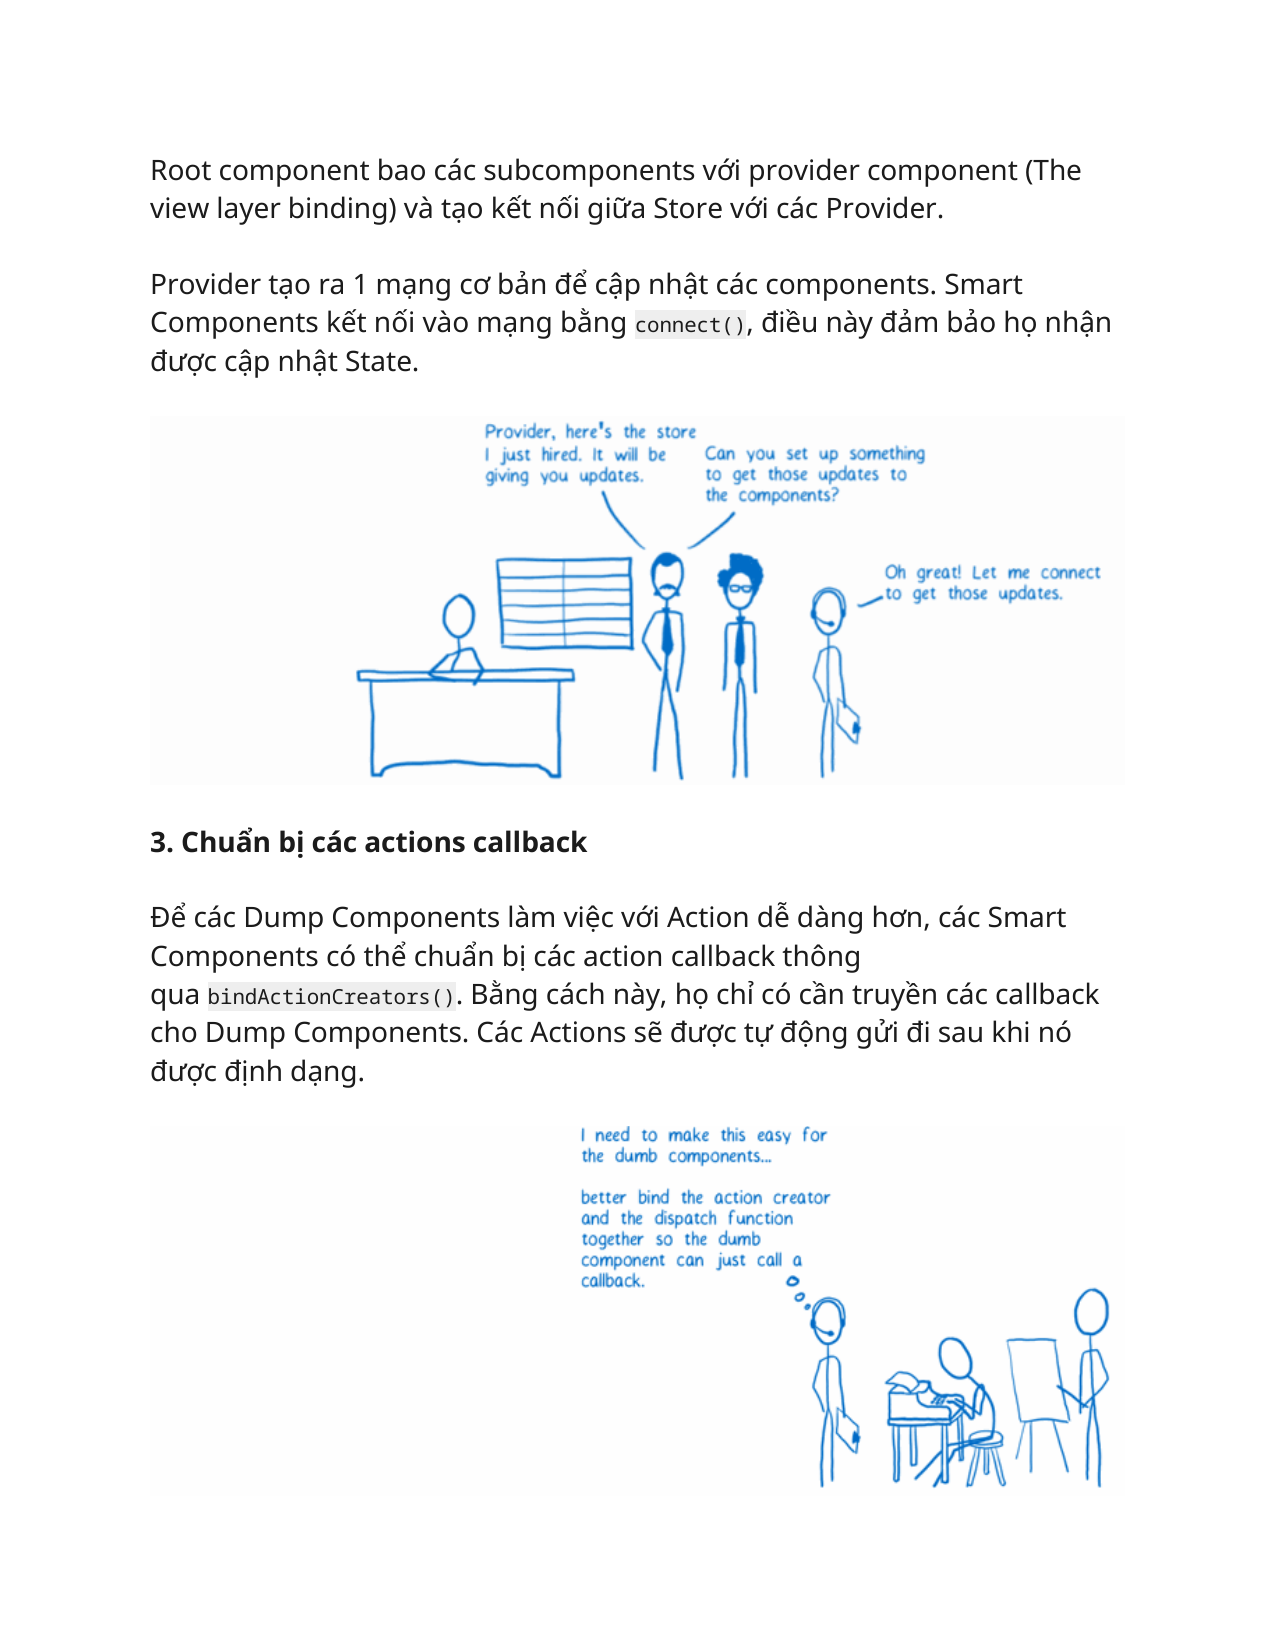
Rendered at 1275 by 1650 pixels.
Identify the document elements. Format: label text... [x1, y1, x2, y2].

picture [150, 1126, 1125, 1496]
text Để các Dump Components làm việc với Action dễ dàng hơn, các Smart Components có thể chuẩn bị các action callback thông qua bindActionCreators(). Bằng cách này, họ chỉ có cần truyền các callback cho Dump Components. Các Actions sẽ được tự động gửi đi sau khi nó được định dạng. [150, 898, 1125, 1089]
text Root component bao các subcomponents với provider component (The view layer binding) và tạo kết nối giữa Store với các Provider. [150, 150, 1125, 227]
text Provider tạo ra 1 mạng cơ bản để cập nhật các components. Smart Components kết nối vào mạng bằng connect(), điều này đảm bảo họ nhận được cập nhật State. [150, 264, 1125, 379]
text 3. Chuẩn bị các actions callback [150, 822, 1125, 860]
picture [150, 416, 1125, 785]
